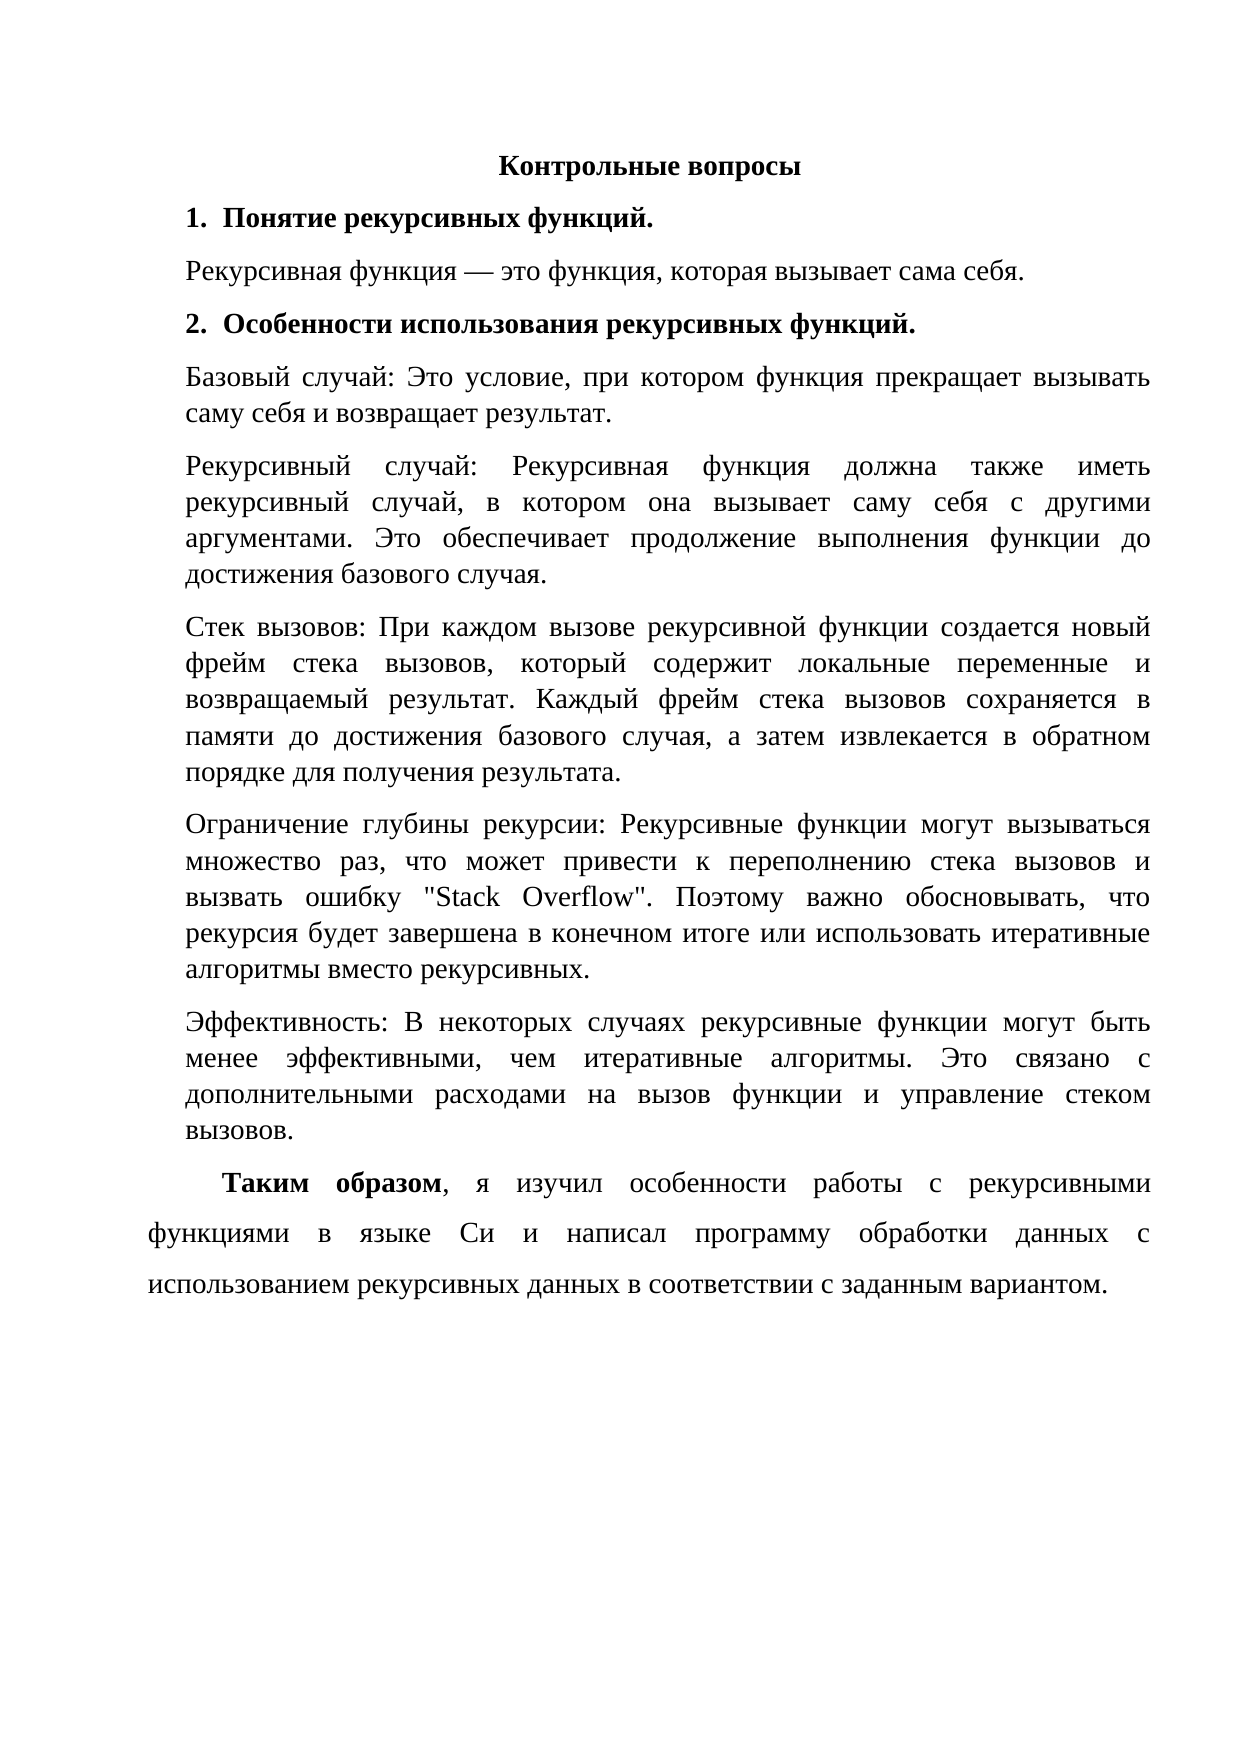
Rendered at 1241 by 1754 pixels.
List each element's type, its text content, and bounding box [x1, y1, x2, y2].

list Особенности использования рекурсивных функций. [185, 306, 1152, 340]
list Понятие рекурсивных функций. [185, 201, 1152, 234]
text Базовый случай: Это условие, при котором функция прекращает вызывать саму себя и возвращает результат. [185, 359, 1152, 429]
text Стек вызовов: При каждом вызове рекурсивной функции создается новый фрейм стека вызовов, который содержит локальные переменные и возвращаемый результат. Каждый фрейм стека вызовов сохраняется в памяти до достижения базового случая, а затем извлекается в обратном порядке для получения результата. [185, 609, 1152, 787]
text Таким образом, я изучил особенности работы с рекурсивными функциями в языке Си и написал программу обработки данных с использованием рекурсивных данных в соответствии с заданным вариантом. [148, 1165, 1152, 1299]
text Эффективность: В некоторых случаях рекурсивные функции могут быть менее эффективными, чем итеративные алгоритмы. Это связано с дополнительными расходами на вызов функции и управление стеком вызовов. [185, 1004, 1152, 1146]
text Рекурсивный случай: Рекурсивная функция должна также иметь рекурсивный случай, в котором она вызывает саму себя с другими аргументами. Это обеспечивает продолжение выполнения функции до достижения базового случая. [185, 448, 1152, 590]
text Контрольные вопросы [148, 148, 1152, 181]
text Ограничение глубины рекурсии: Рекурсивные функции могут вызываться множество раз, что может привести к переполнению стека вызовов и вызвать ошибку "Stack Overflow". Поэтому важно обосновывать, что рекурсия будет завершена в конечном итоге или использовать итеративные алгоритмы вместо рекурсивных. [185, 807, 1152, 985]
text Рекурсивная функция — это функция, которая вызывает сама себя. [185, 253, 1152, 287]
